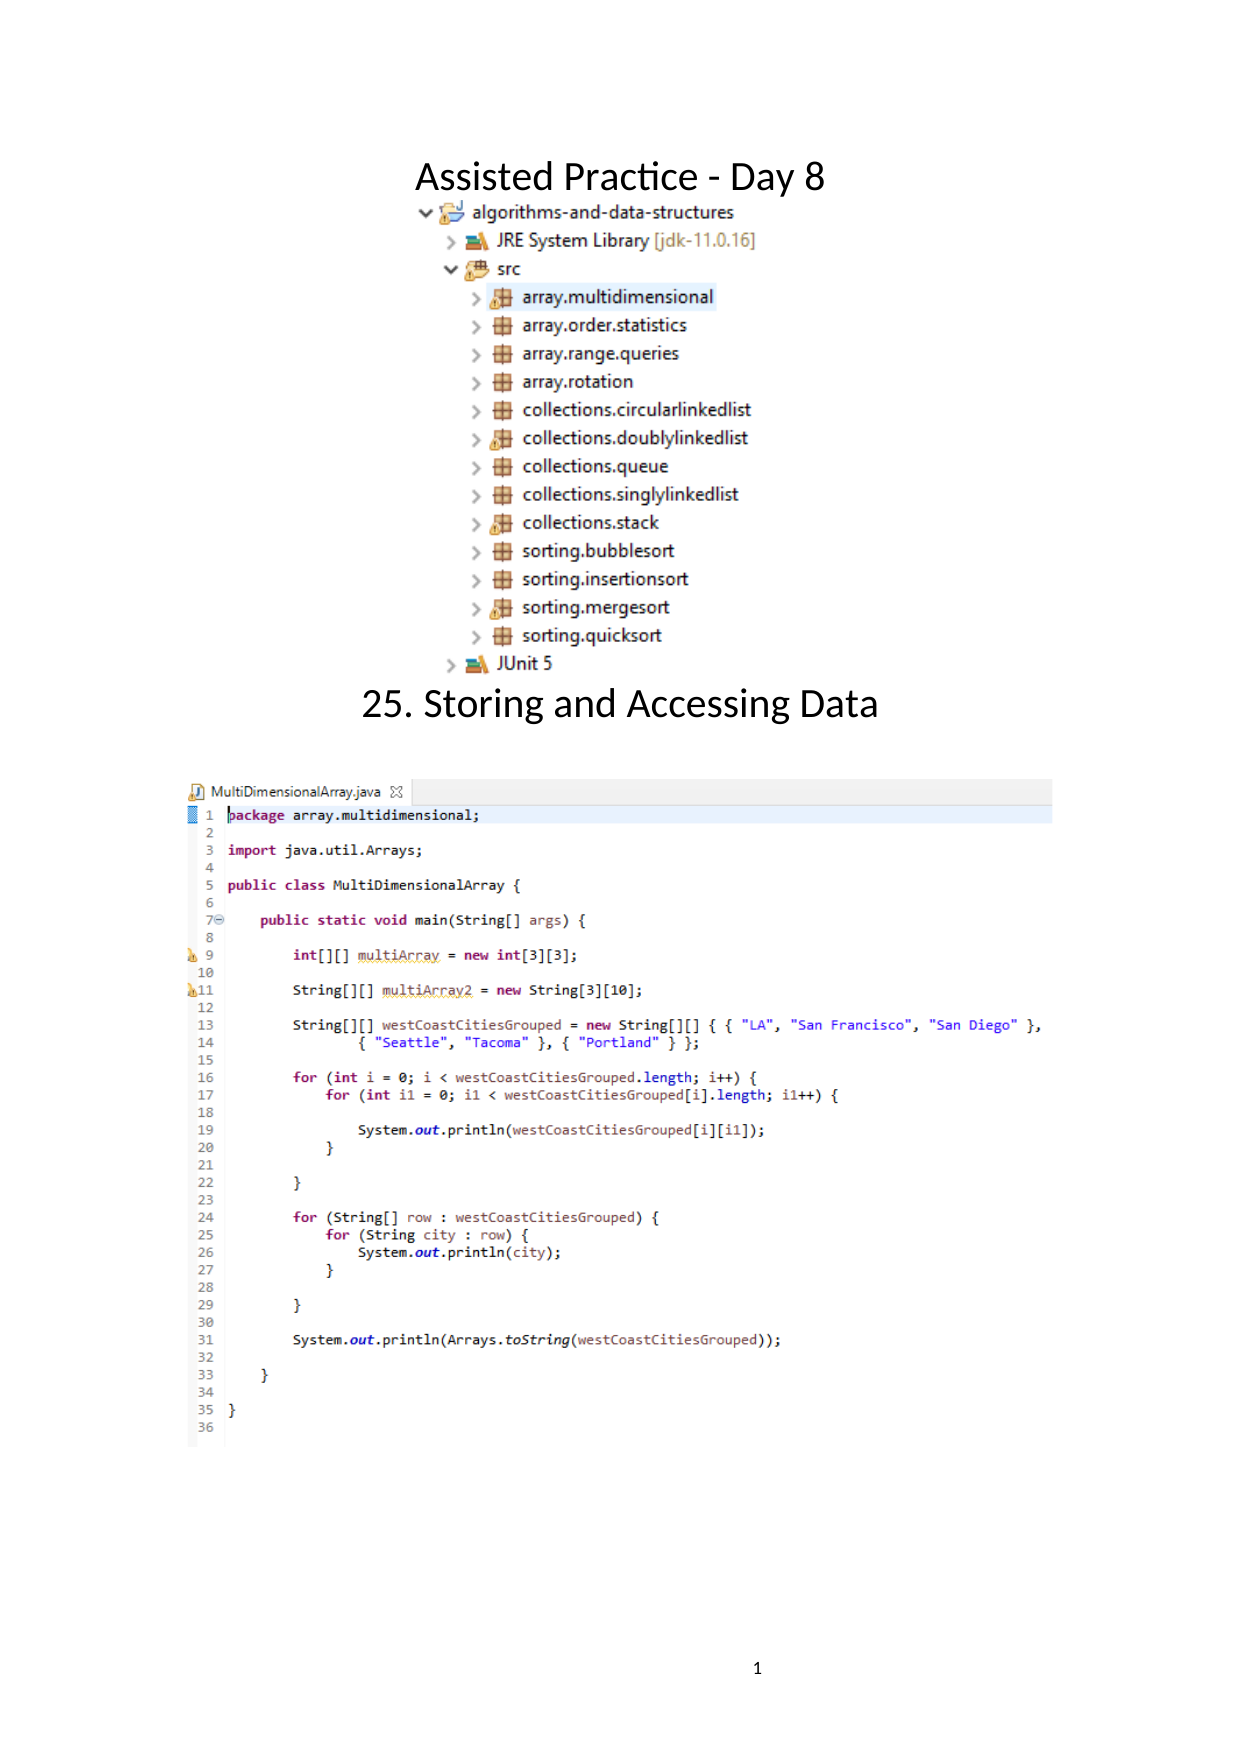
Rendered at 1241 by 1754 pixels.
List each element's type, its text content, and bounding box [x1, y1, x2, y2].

picture [416, 200, 824, 678]
text Assisted Practice - Day 8 [187, 150, 1053, 201]
picture [187, 779, 1053, 1447]
list Storing and Accessing Data [187, 677, 1053, 728]
